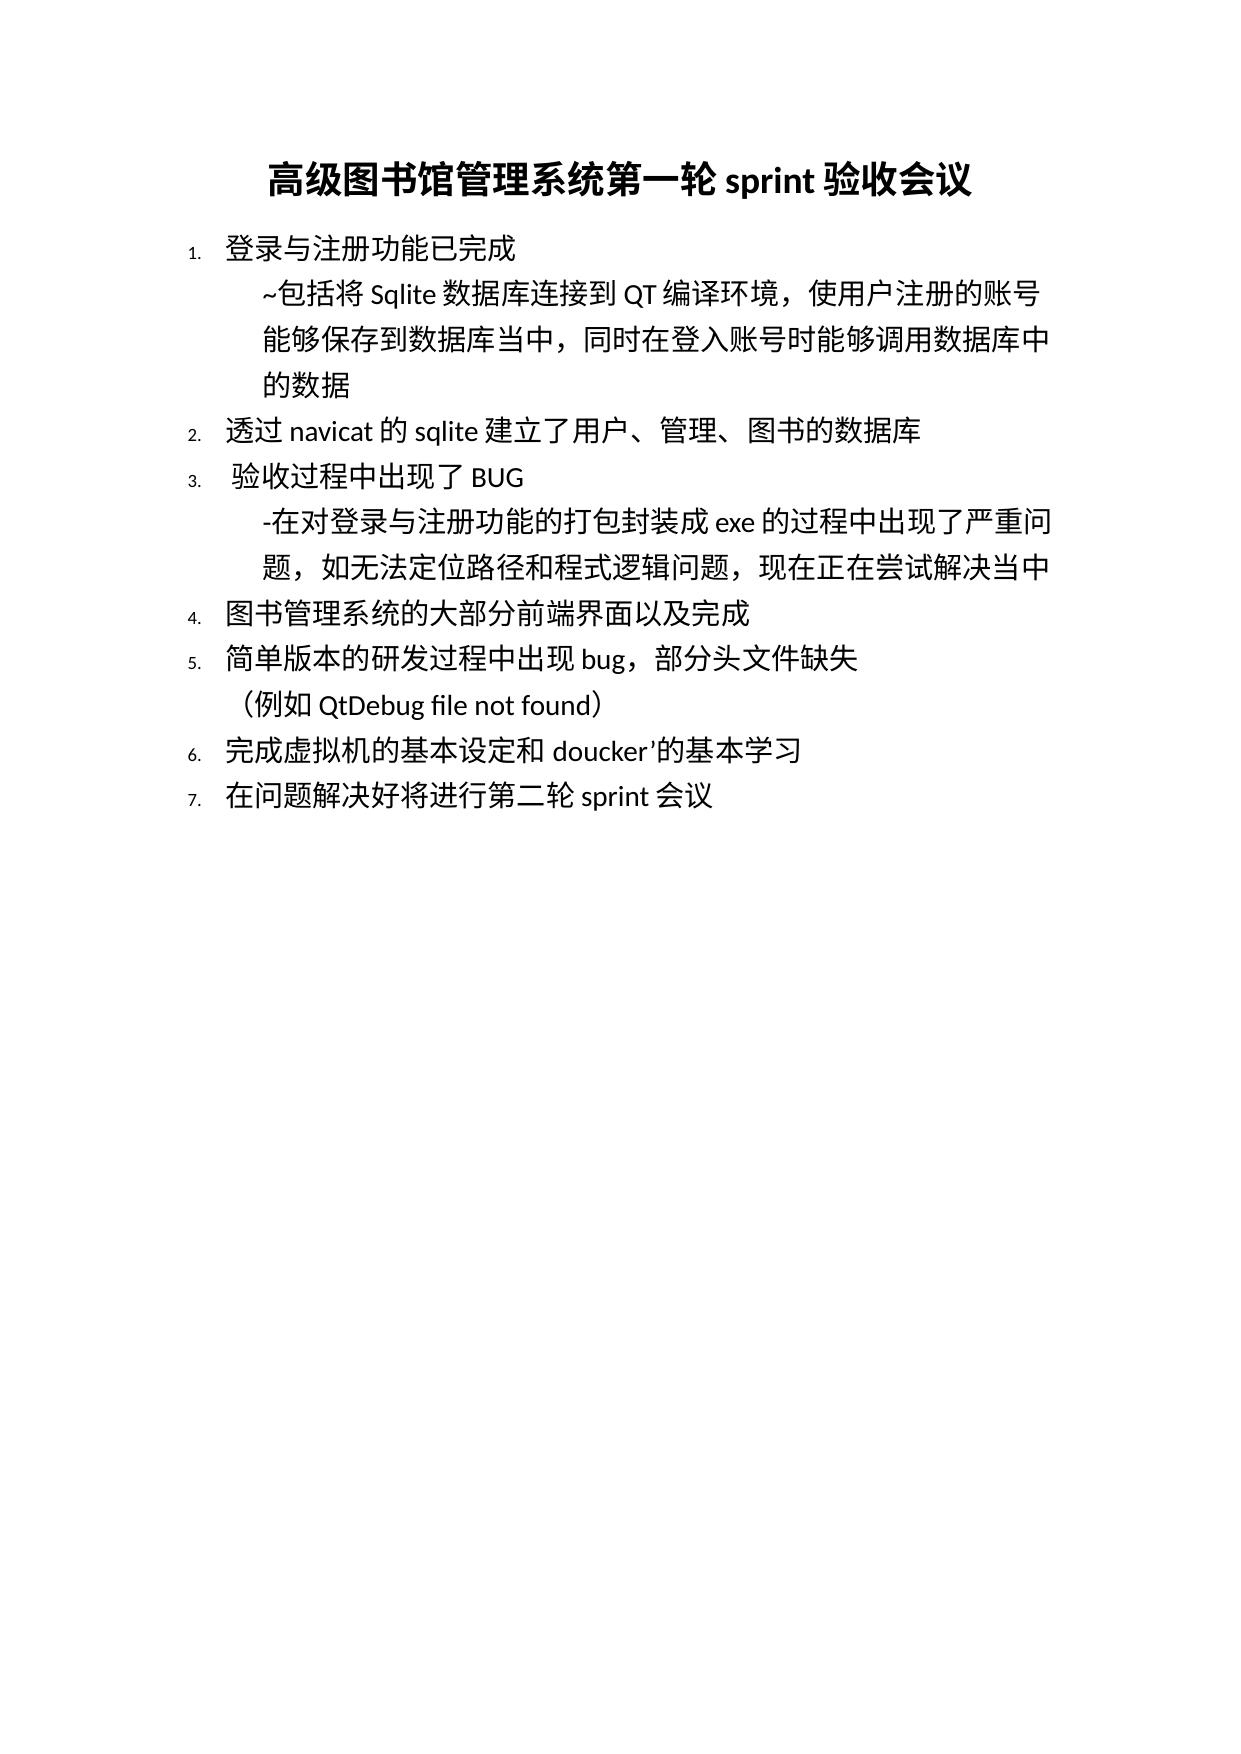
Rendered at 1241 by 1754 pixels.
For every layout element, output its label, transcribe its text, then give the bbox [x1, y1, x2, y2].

list 简单版本的研发过程中出现bug，部分头文件缺失 [187, 636, 1053, 678]
list -在对登录与注册功能的打包封装成exe的过程中出现了严重问题，如无法定位路径和程式逻辑问题，现在正在尝试解决当中 [262, 499, 1053, 587]
list 图书管理系统的大部分前端界面以及完成 [187, 590, 1053, 632]
list 登录与注册功能已完成 [187, 225, 1053, 267]
list 在问题解决好将进行第二轮sprint会议 [187, 773, 1053, 815]
list ~包括将Sqlite数据库连接到QT编译环境，使用户注册的账号能够保存到数据库当中，同时在登入账号时能够调用数据库中的数据 [262, 271, 1053, 404]
list （例如QtDebug file not found） [225, 681, 1053, 724]
list 完成虚拟机的基本设定和 doucker’的基本学习 [187, 727, 1053, 769]
text 高级图书馆管理系统第一轮sprint验收会议 [187, 150, 1053, 204]
list 验收过程中出现了BUG [187, 453, 1053, 496]
list 透过navicat的sqlite建立了用户、管理、图书的数据库 [187, 408, 1053, 450]
